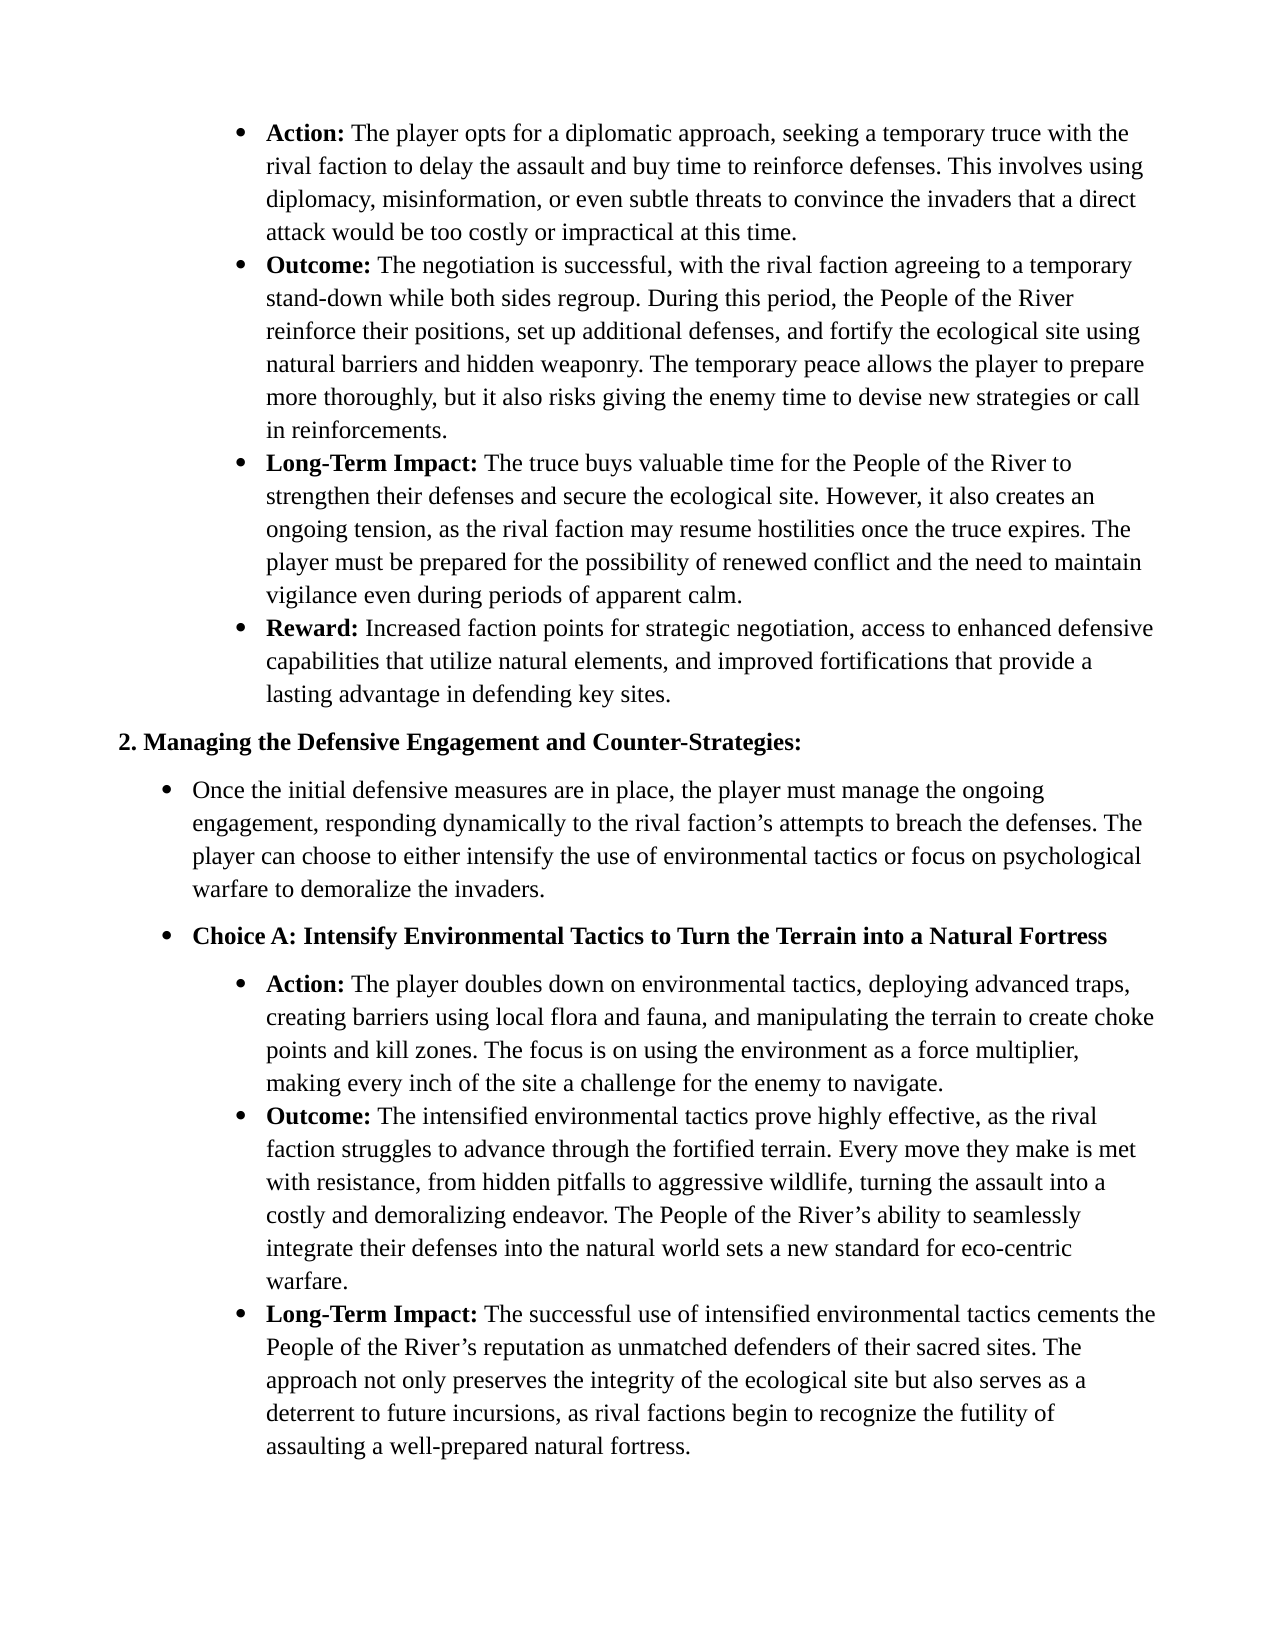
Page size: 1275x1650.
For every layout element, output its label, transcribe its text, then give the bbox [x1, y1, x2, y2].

list Choice A: Intensify Environmental Tactics to Turn the Terrain into a Natural Fortress [162, 921, 1157, 950]
list Action: The player doubles down on environmental tactics, deploying advanced traps, creating barriers using local flora and fauna, and manipulating the terrain to create choke points and kill zones. The focus is on using the environment as a force multiplier, making every inch of the site a challenge for the enemy to navigate. [236, 969, 1157, 1097]
list Long-Term Impact: The successful use of intensified environmental tactics cements the People of the River’s reputation as unmatched defenders of their sacred sites. The approach not only preserves the integrity of the ecological site but also serves as a deterrent to future incursions, as rival factions begin to recognize the futility of assaulting a well-prepared natural fortress. [236, 1299, 1157, 1460]
list Outcome: The intensified environmental tactics prove highly effective, as the rival faction struggles to advance through the fortified terrain. Every move they make is met with resistance, from hidden pitfalls to aggressive wildlife, turning the assault into a costly and demoralizing endeavor. The People of the River’s ability to seamlessly integrate their defenses into the natural world sets a new standard for eco-centric warfare. [236, 1101, 1157, 1295]
list Once the initial defensive measures are in place, the player must manage the ongoing engagement, responding dynamically to the rival faction’s attempts to breach the defenses. The player can choose to either intensify the use of environmental tactics or focus on psychological warfare to demoralize the invaders. [162, 775, 1157, 902]
list Long-Term Impact: The truce buys valuable time for the People of the River to strengthen their defenses and secure the ecological site. However, it also creates an ongoing tension, as the rival faction may resume hostilities once the truce expires. The player must be prepared for the possibility of renewed conflict and the need to maintain vigilance even during periods of apparent calm. [236, 448, 1157, 609]
list Reward: Increased faction points for strategic negotiation, access to enhanced defensive capabilities that utilize natural elements, and improved fortifications that provide a lasting advantage in defending key sites. [236, 613, 1157, 708]
list Action: The player opts for a diplomatic approach, seeking a temporary truce with the rival faction to delay the assault and buy time to reinforce defenses. This involves using diplomacy, misinformation, or even subtle threats to convince the invaders that a direct attack would be too costly or impractical at this time. [236, 118, 1157, 246]
text 2. Managing the Defensive Engagement and Counter-Strategies: [118, 727, 1157, 756]
list Outcome: The negotiation is successful, with the rival faction agreeing to a temporary stand-down while both sides regroup. During this period, the People of the River reinforce their positions, set up additional defenses, and fortify the ecological site using natural barriers and hidden weaponry. The temporary peace allows the player to prepare more thoroughly, but it also risks giving the enemy time to devise new strategies or call in reinforcements. [236, 250, 1157, 444]
